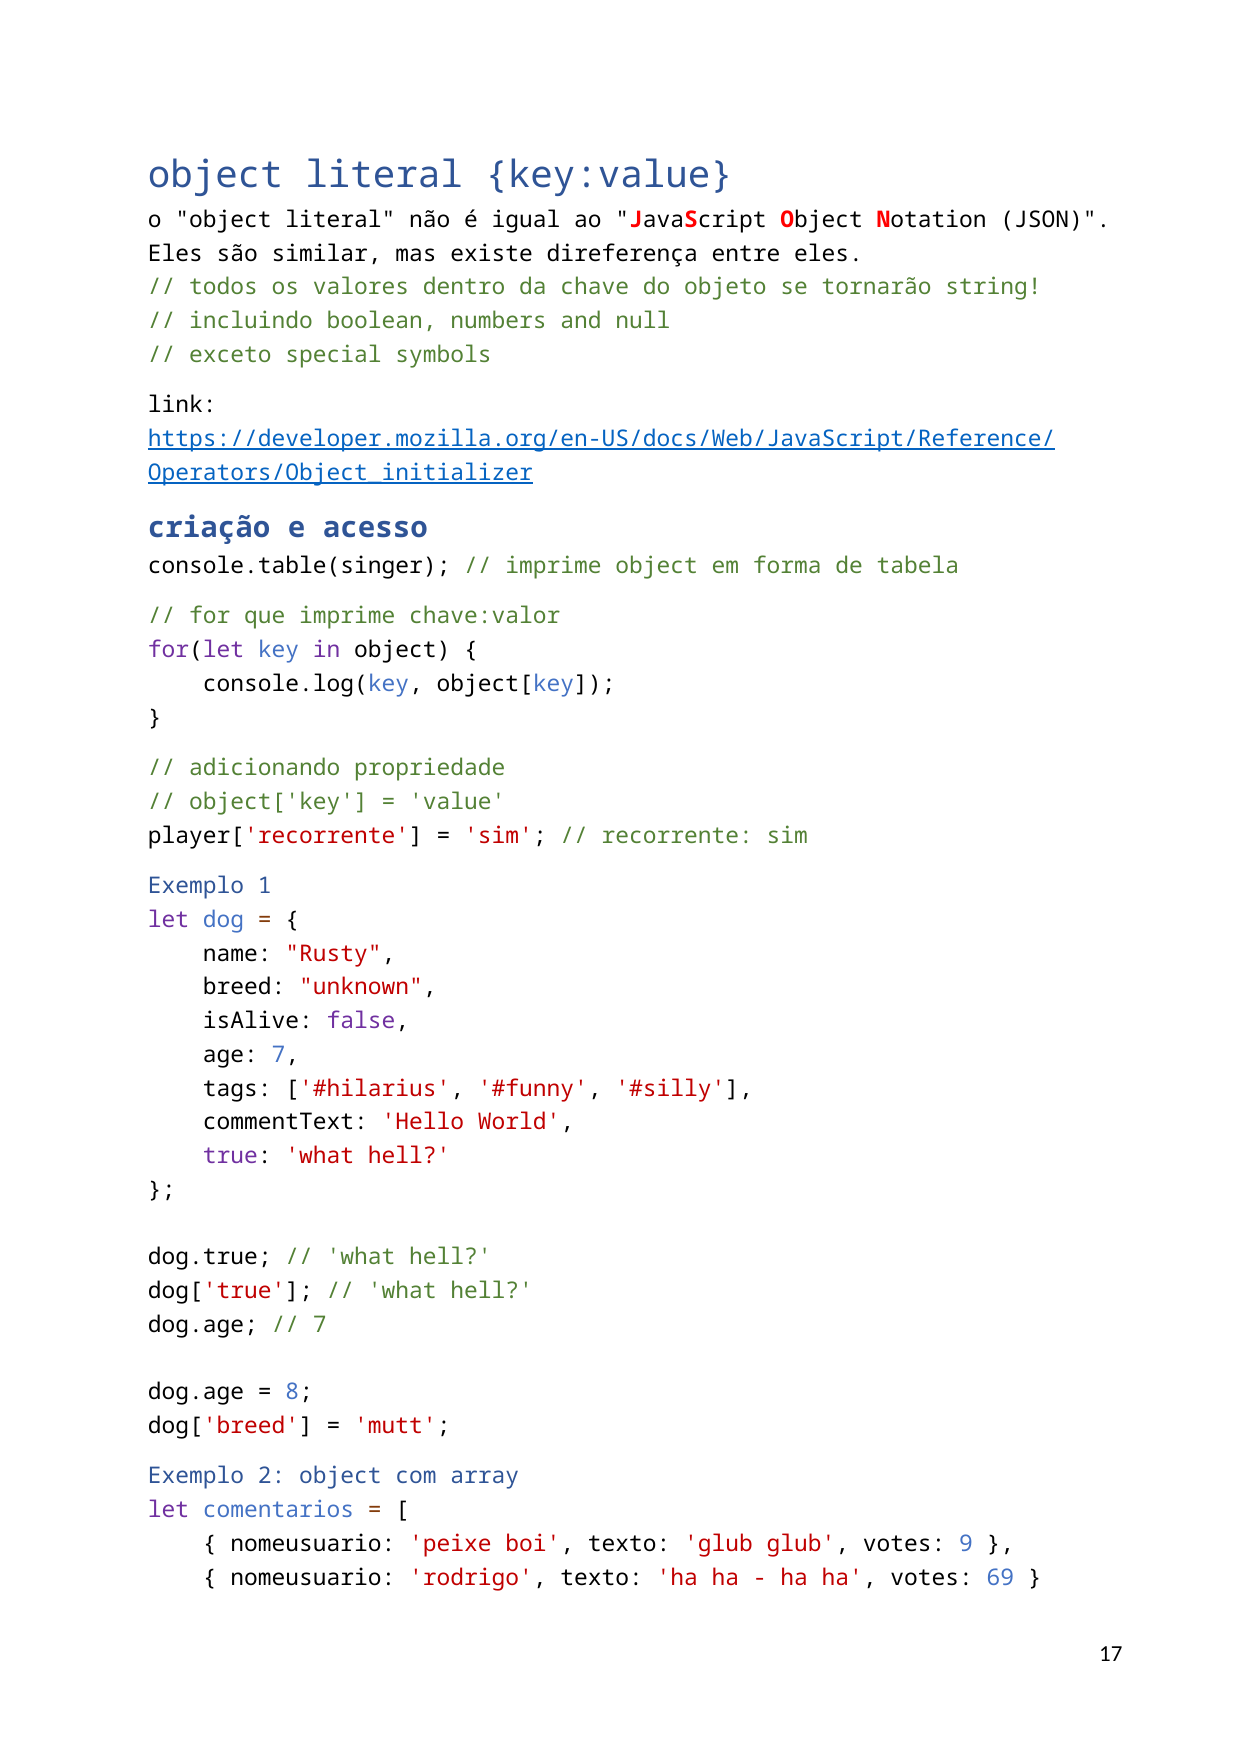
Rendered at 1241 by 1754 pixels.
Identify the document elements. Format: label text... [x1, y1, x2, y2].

text // for que imprime chave:valor for(let key in object) { console.log(key, object[key]); } [148, 599, 1122, 732]
text o "object literal" não é igual ao "JavaScript Object Notation (JSON)". Eles são similar, mas existe direferença entre eles. // todos os valores dentro da chave do objeto se tornarão string! // incluindo boolean, numbers and null // exceto special symbols [148, 203, 1122, 369]
text // adicionando propriedade // object['key'] = 'value' player['recorrente'] = 'sim'; // recorrente: sim [148, 751, 1122, 850]
text let dog = { name: "Rusty", breed: "unknown", isAlive: false, age: 7, tags: ['#hilarius', '#funny', '#silly'], commentText: 'Hello World', true: 'what hell?' }; dog.true; // 'what hell?' dog['true']; // 'what hell?' dog.age; // 7 dog.age = 8; dog['breed'] = 'mutt'; [148, 903, 1122, 1440]
subtitle Exemplo 1 [148, 869, 1122, 900]
subtitle criação e acesso [148, 506, 1122, 546]
subtitle Exemplo 2: object com array [148, 1459, 1122, 1491]
text link: https://developer.mozilla.org/en-US/docs/Web/JavaScript/Reference/Operators/Object_initializer [148, 388, 1122, 487]
text console.table(singer); // imprime object em forma de tabela [148, 549, 1122, 580]
subtitle object literal {key:value} [148, 148, 1122, 199]
